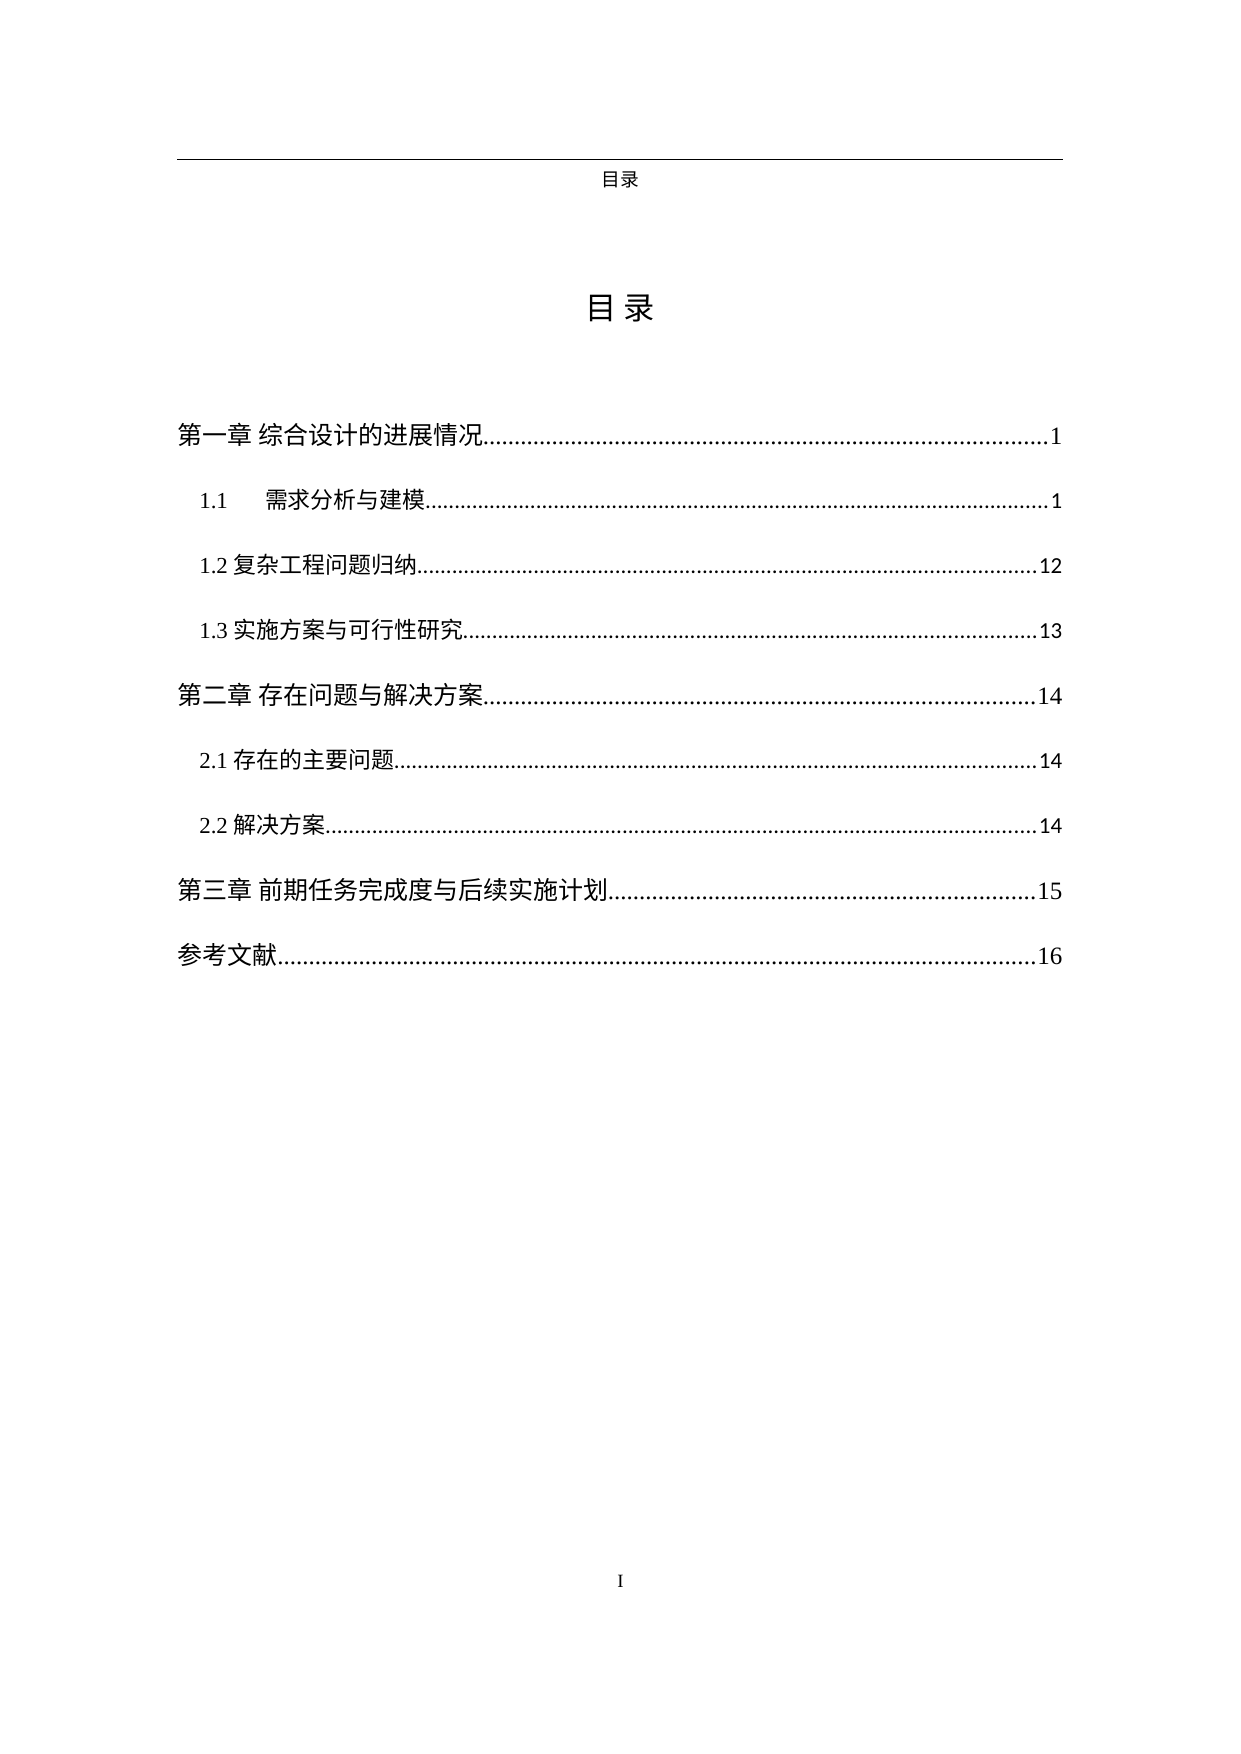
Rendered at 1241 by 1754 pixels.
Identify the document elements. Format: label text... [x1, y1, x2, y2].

text 参考文献 16 [177, 921, 1063, 986]
text 第二章 存在问题与解决方案 14 [177, 661, 1063, 726]
text 1.3 实施方案与可行性研究 13 [199, 596, 1063, 661]
text 2.2 解决方案 14 [199, 791, 1063, 856]
text 目 录 [177, 273, 1063, 338]
text 第三章 前期任务完成度与后续实施计划 15 [177, 856, 1063, 921]
text 1.2 复杂工程问题归纳 12 [199, 531, 1063, 596]
text 第一章 综合设计的进展情况 1 [177, 401, 1063, 466]
text 1.1 需求分析与建模 1 [199, 466, 1063, 531]
text 2.1 存在的主要问题 14 [199, 726, 1063, 791]
